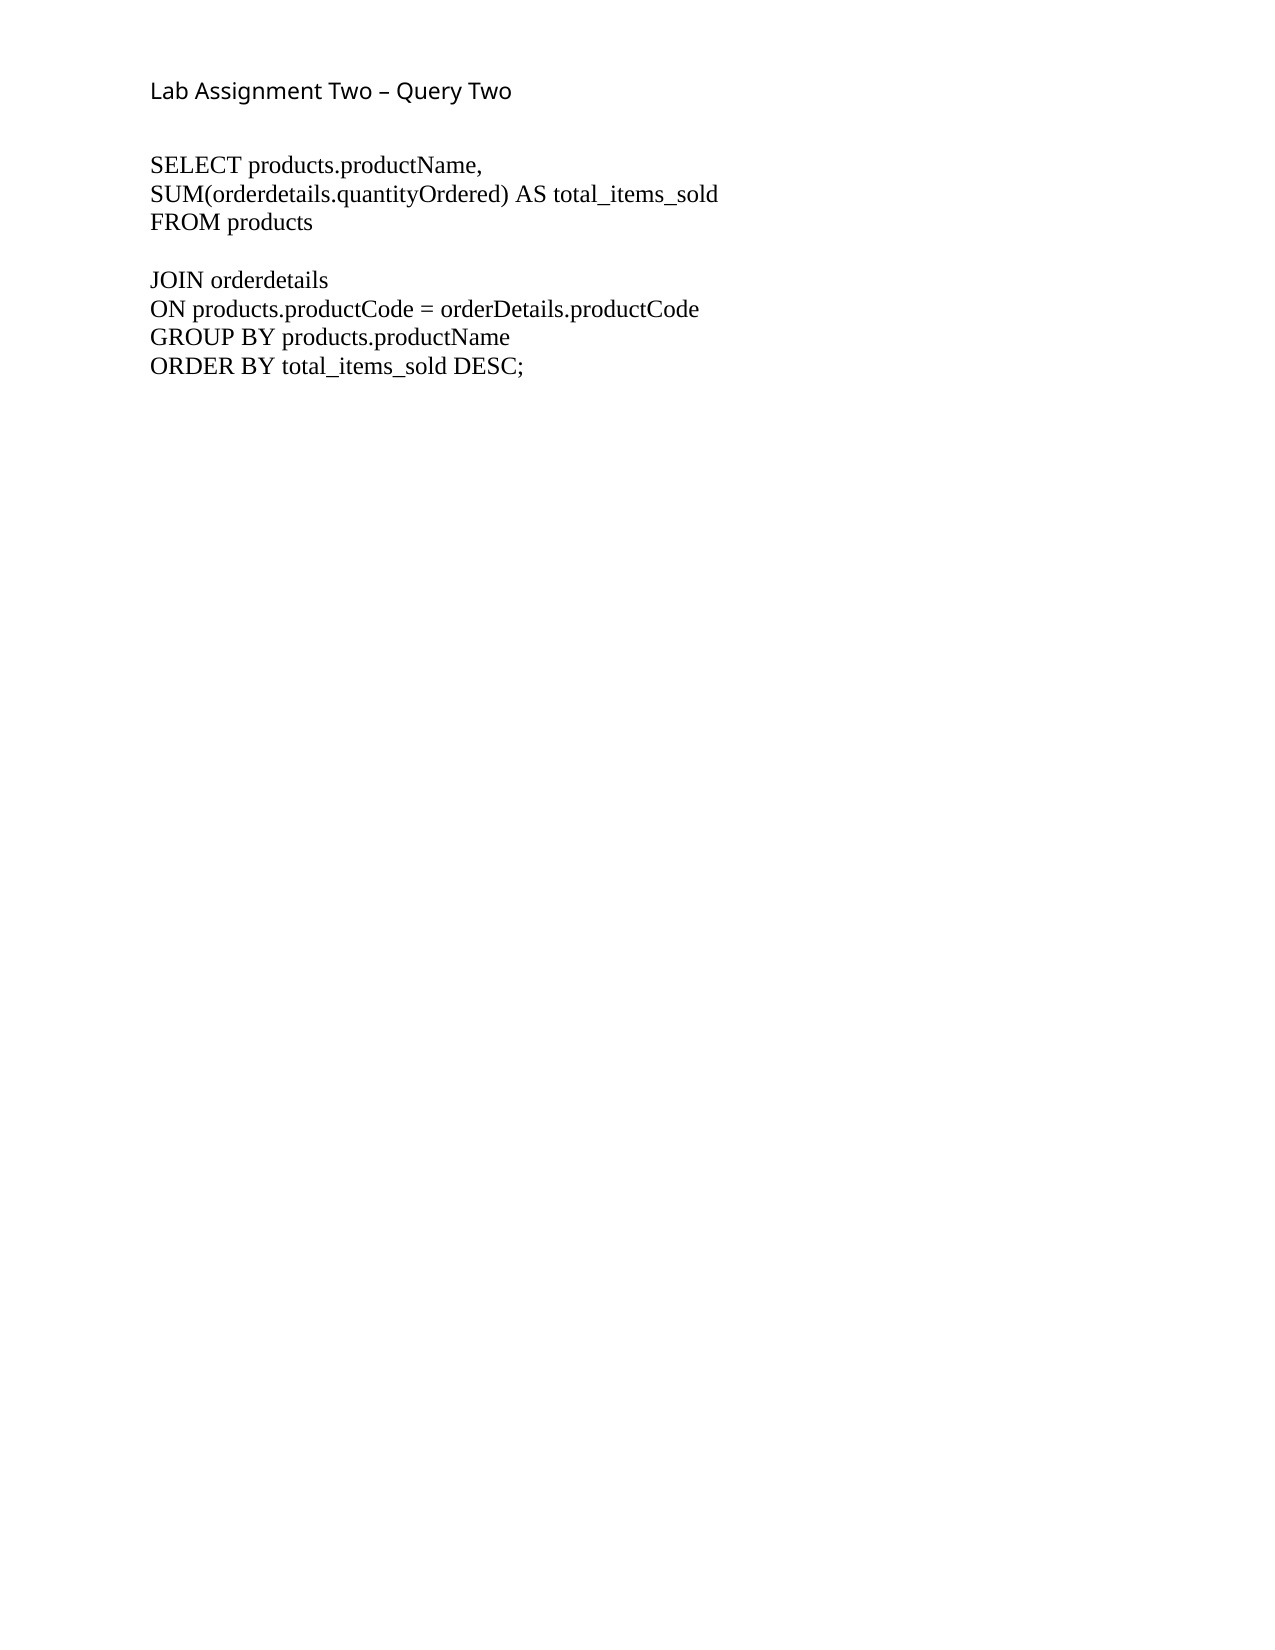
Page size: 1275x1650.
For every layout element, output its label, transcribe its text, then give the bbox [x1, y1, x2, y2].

text FROM products [150, 207, 1125, 236]
text ORDER BY total_items_sold DESC; [150, 351, 1125, 380]
text SELECT products.productName, [150, 150, 1125, 179]
text SUM(orderdetails.quantityOrdered) AS total_items_sold [150, 179, 1125, 207]
text ON products.productCode = orderDetails.productCode [150, 294, 1125, 322]
text GROUP BY products.productName [150, 322, 1125, 351]
text JOIN orderdetails [150, 265, 1125, 294]
